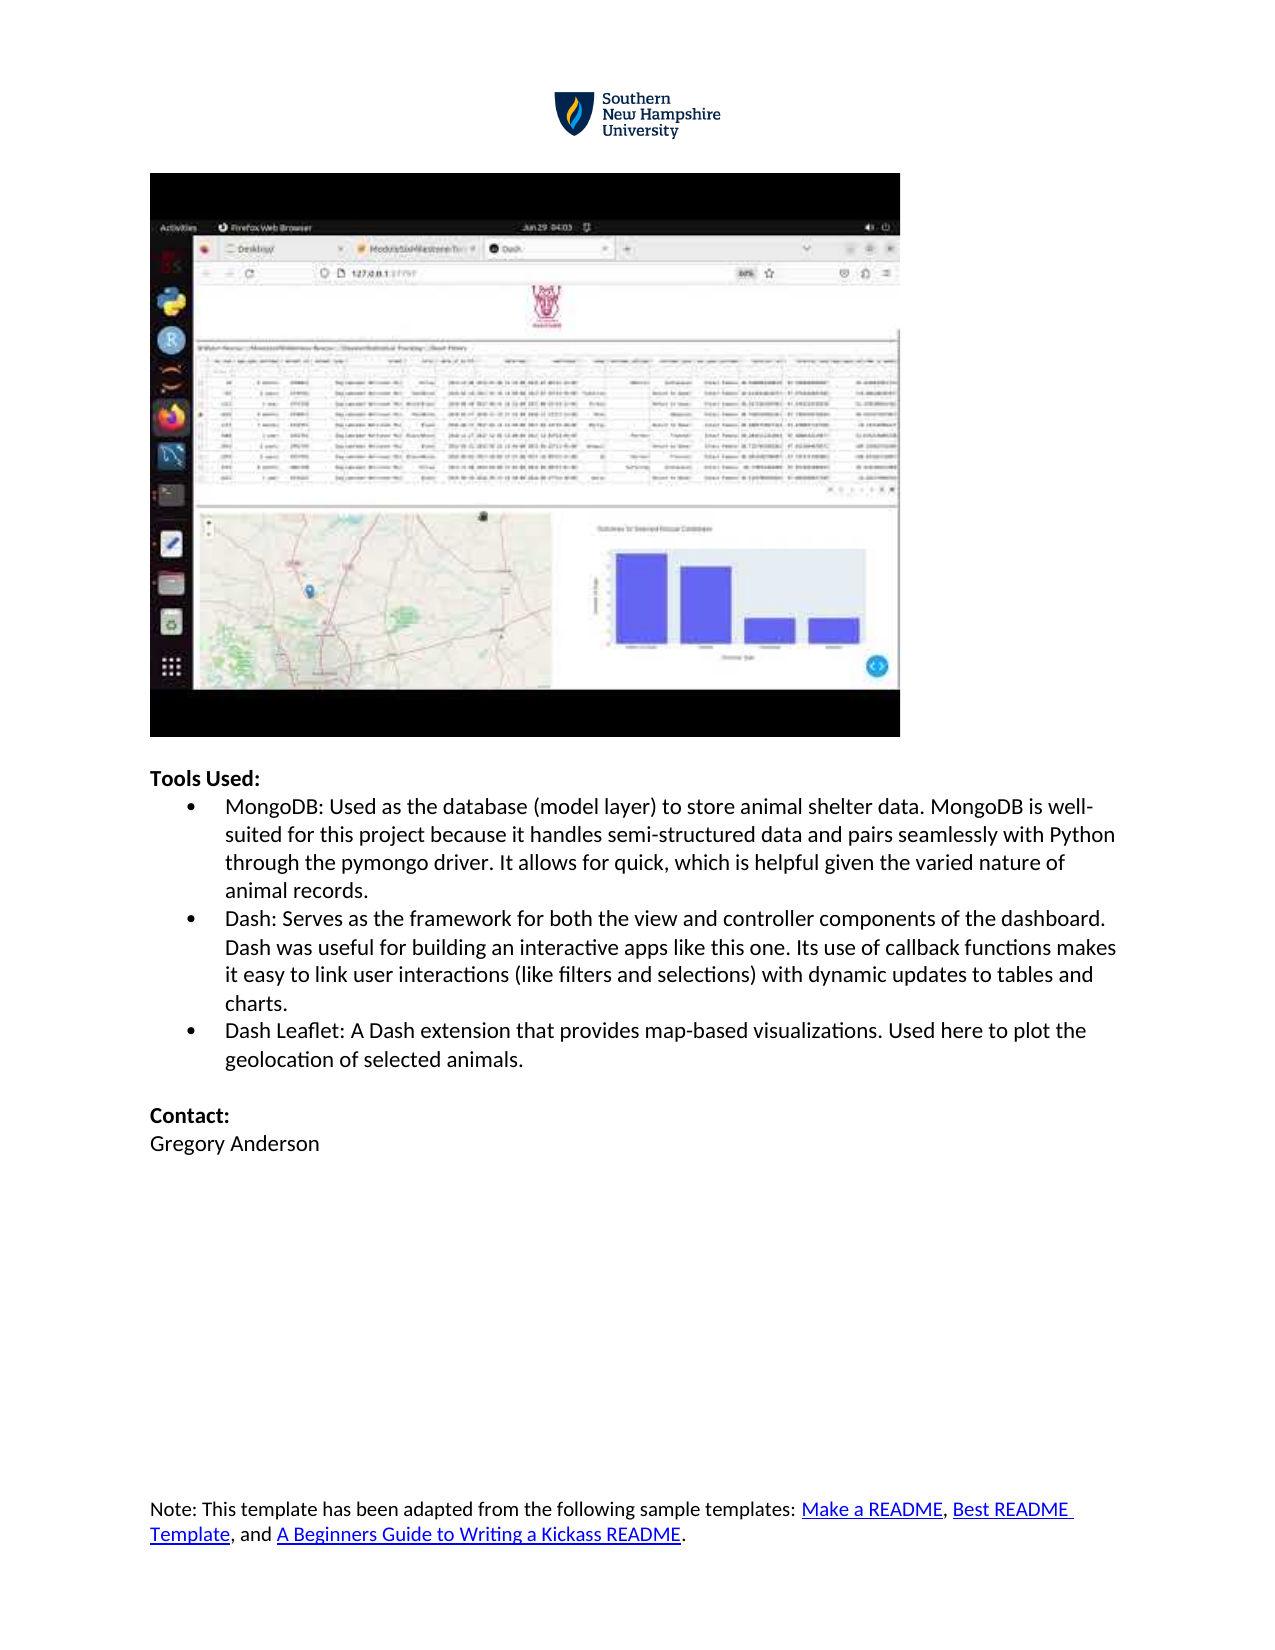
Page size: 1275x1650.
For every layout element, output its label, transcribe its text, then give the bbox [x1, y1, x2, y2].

picture [546, 75, 729, 154]
text Tools Used: [150, 764, 1125, 792]
list Dash: Serves as the framework for both the view and controller components of the dashboard. Dash was useful for building an interactive apps like this one. Its use of callback functions makes it easy to link user interactions (like filters and selections) with dynamic updates to tables and charts. [187, 904, 1125, 1017]
text Gregory Anderson [150, 1129, 1125, 1157]
list MongoDB: Used as the database (model layer) to store animal shelter data. MongoDB is well-suited for this project because it handles semi-structured data and pairs seamlessly with Python through the pymongo driver. It allows for quick, which is helpful given the varied nature of animal records. [187, 792, 1125, 904]
list Dash Leaflet: A Dash extension that provides map-based visualizations. Used here to plot the geolocation of selected animals. [187, 1017, 1125, 1073]
text Contact: [150, 1101, 1125, 1129]
picture [150, 173, 901, 737]
